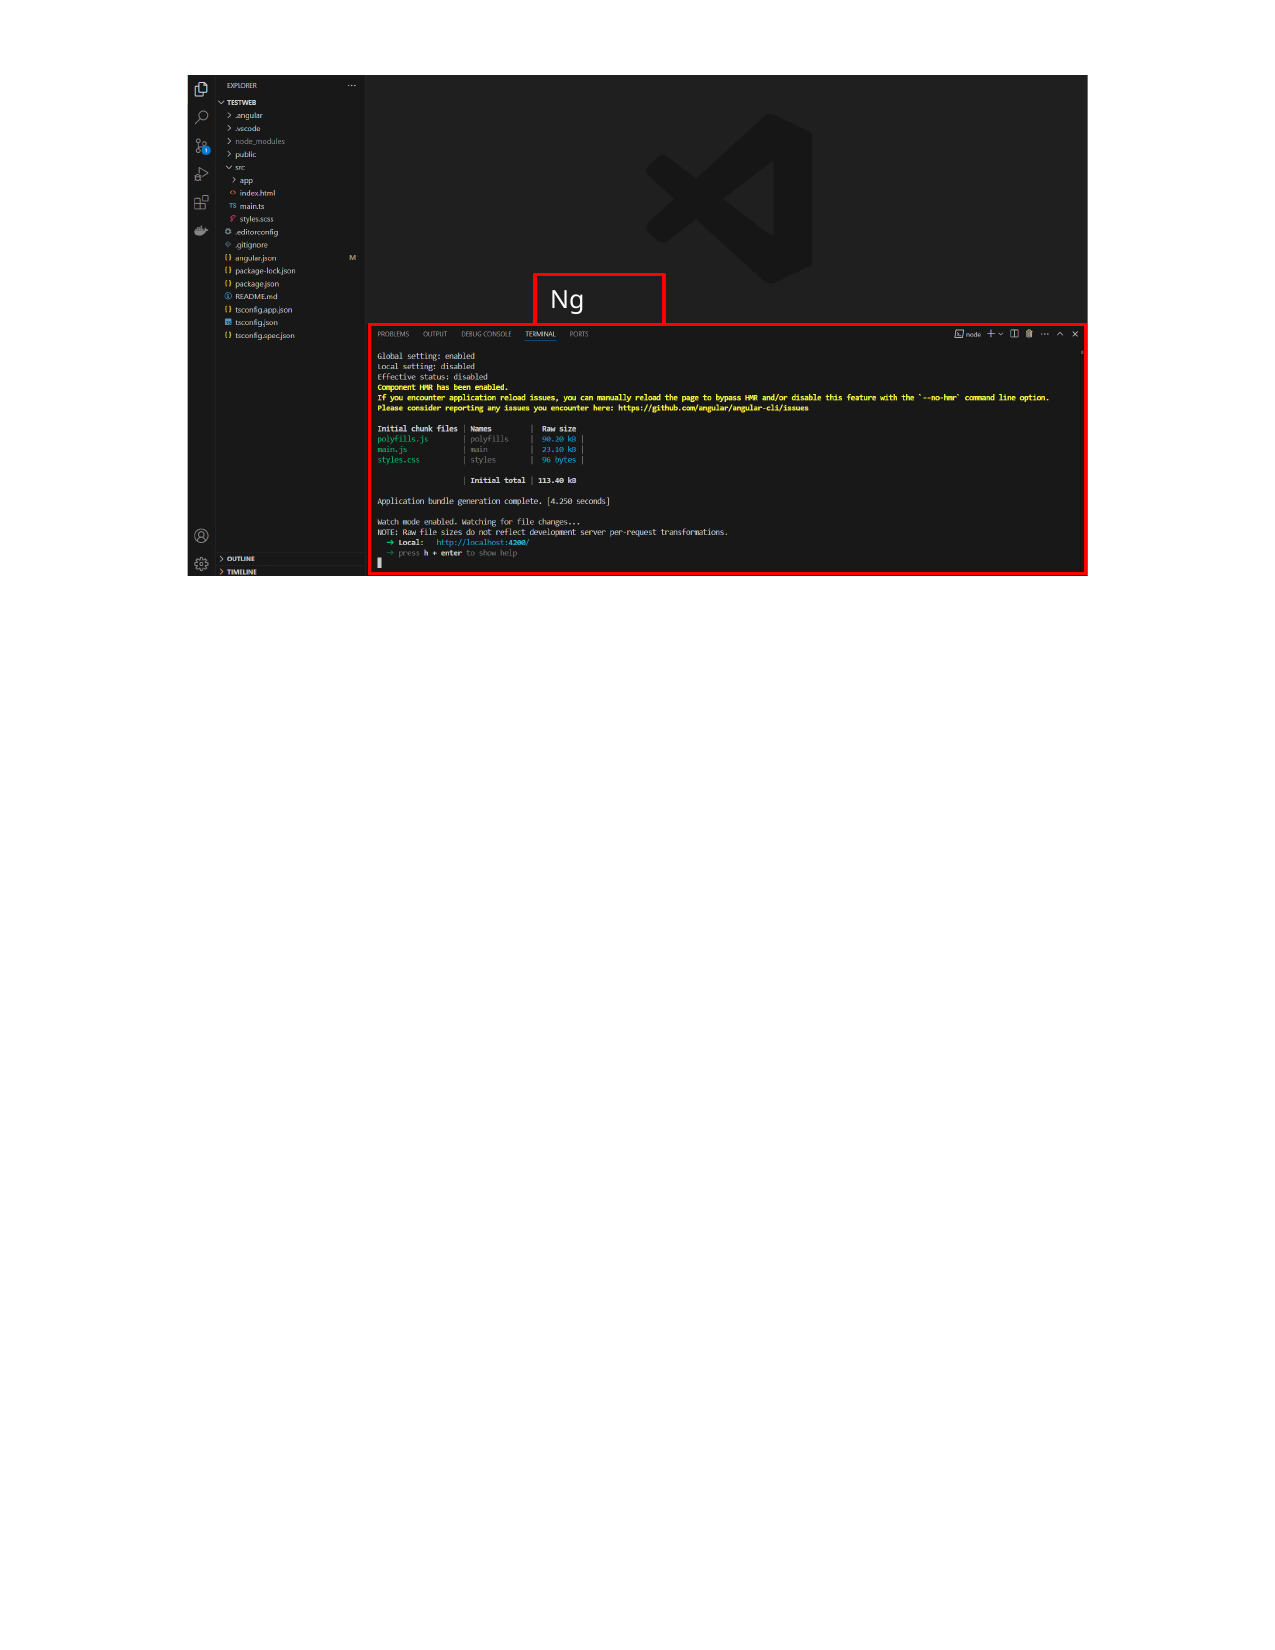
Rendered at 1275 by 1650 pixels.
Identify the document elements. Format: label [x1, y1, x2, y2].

picture [187, 75, 1088, 576]
